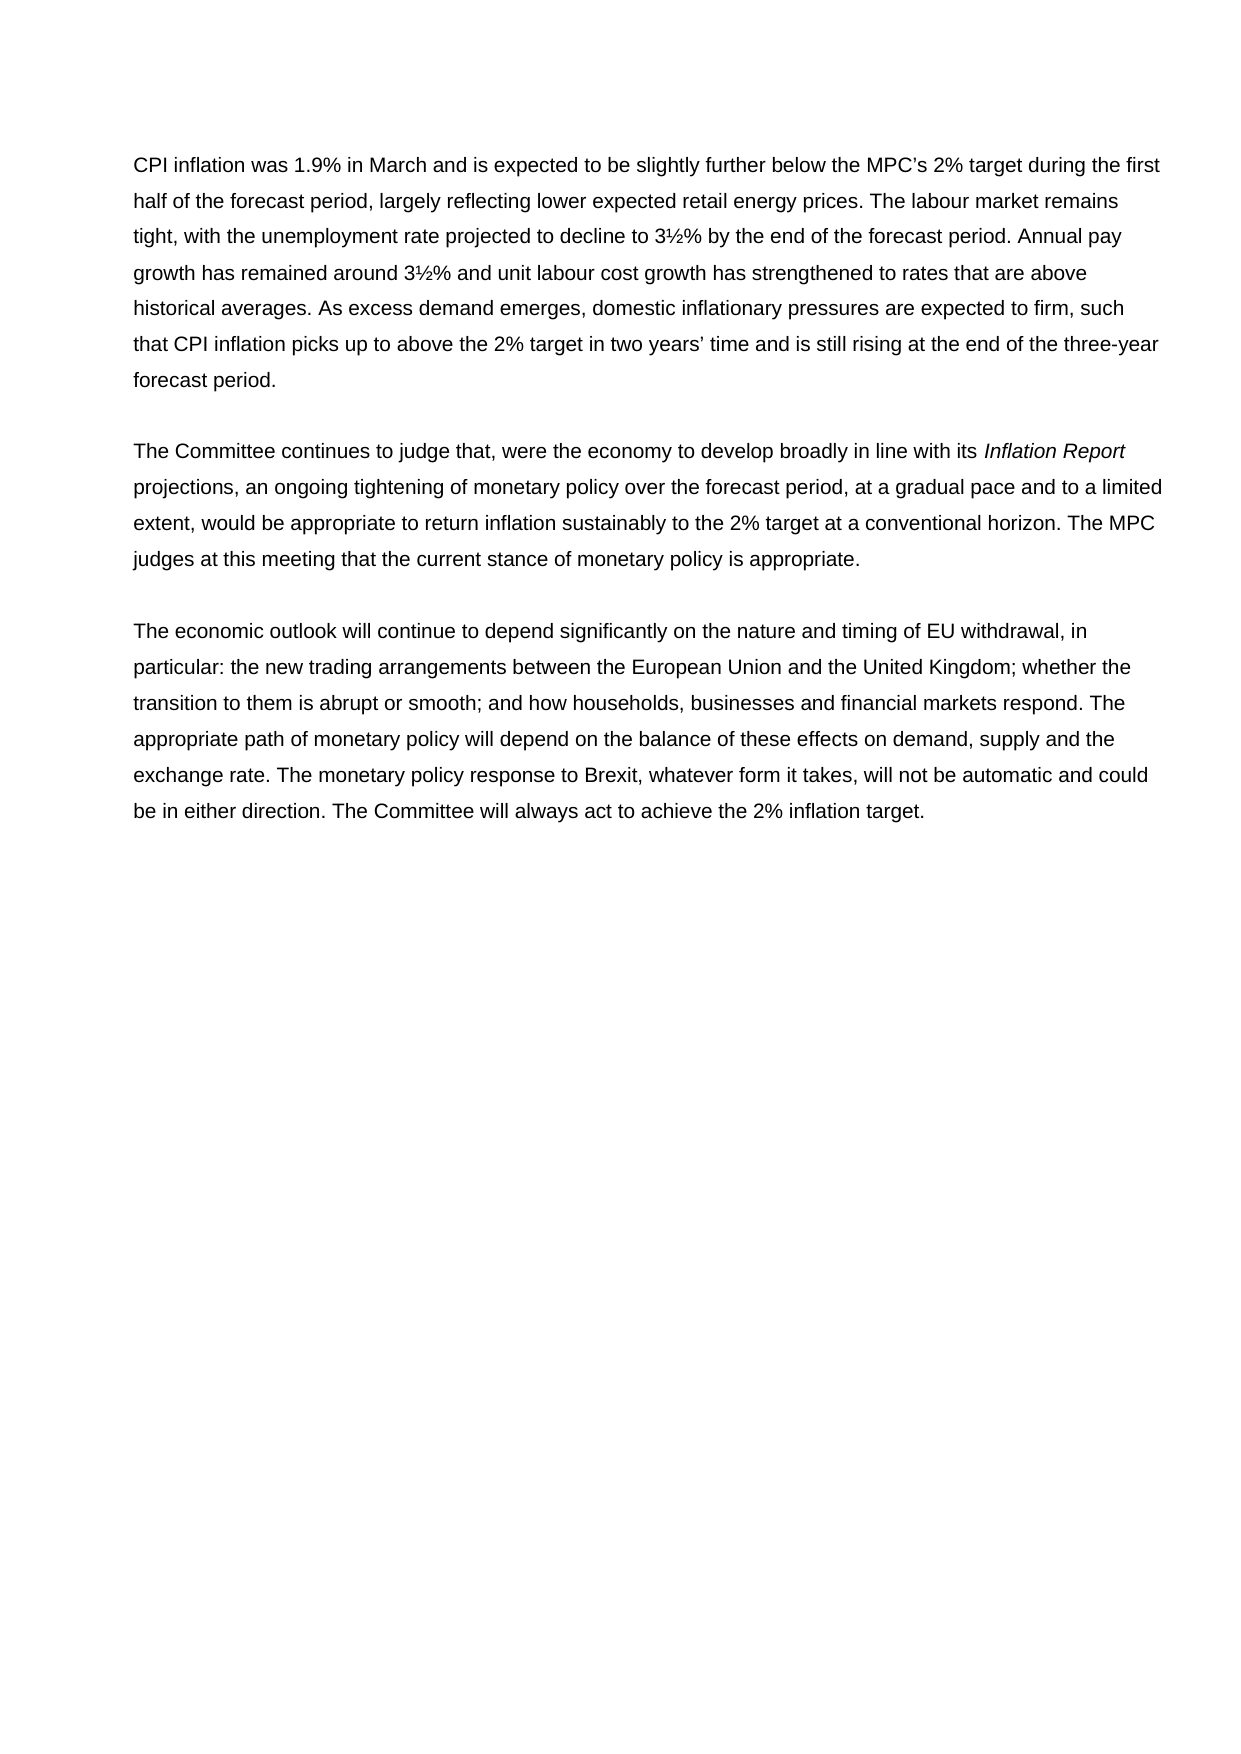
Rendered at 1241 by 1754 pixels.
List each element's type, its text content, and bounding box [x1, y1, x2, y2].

text that CPI inflation picks up to above the 2% target in two years’ time and is still rising at the end of the three-year forecast period. [133, 332, 1162, 392]
text The Committee continues to judge that, were the economy to develop broadly in line with its Inflation Report projections, an ongoing tightening of monetary policy over the forecast period, at a gradual pace and to a limited extent, would be appropriate to return inflation sustainably to the 2% target at a conventional horizon. The MPC judges at this meeting that the current stance of monetary policy is appropriate. [133, 439, 1176, 571]
text CPI inflation was 1.9% in March and is expected to be slightly further below the MPC’s 2% target during the first half of the forecast period, largely reflecting lower expected retail energy prices. The labour market remains tight, with the unemployment rate projected to decline to 3½% by the end of the forecast period. Annual pay growth has remained around 3½% and unit labour cost growth has strengthened to rates that are above historical averages. As excess demand emerges, domestic inflationary pressures are expected to firm, such [133, 152, 1163, 320]
text The economic outlook will continue to depend significantly on the nature and timing of EU withdrawal, in particular: the new trading arrangements between the European Union and the United Kingdom; whether the transition to them is abrupt or smooth; and how households, businesses and financial markets respond. The appropriate path of monetary policy will depend on the balance of these effects on demand, supply and the exchange rate. The monetary policy response to Brexit, whatever form it takes, will not be automatic and could be in either direction. The Committee will always act to achieve the 2% inflation target. [133, 619, 1161, 823]
